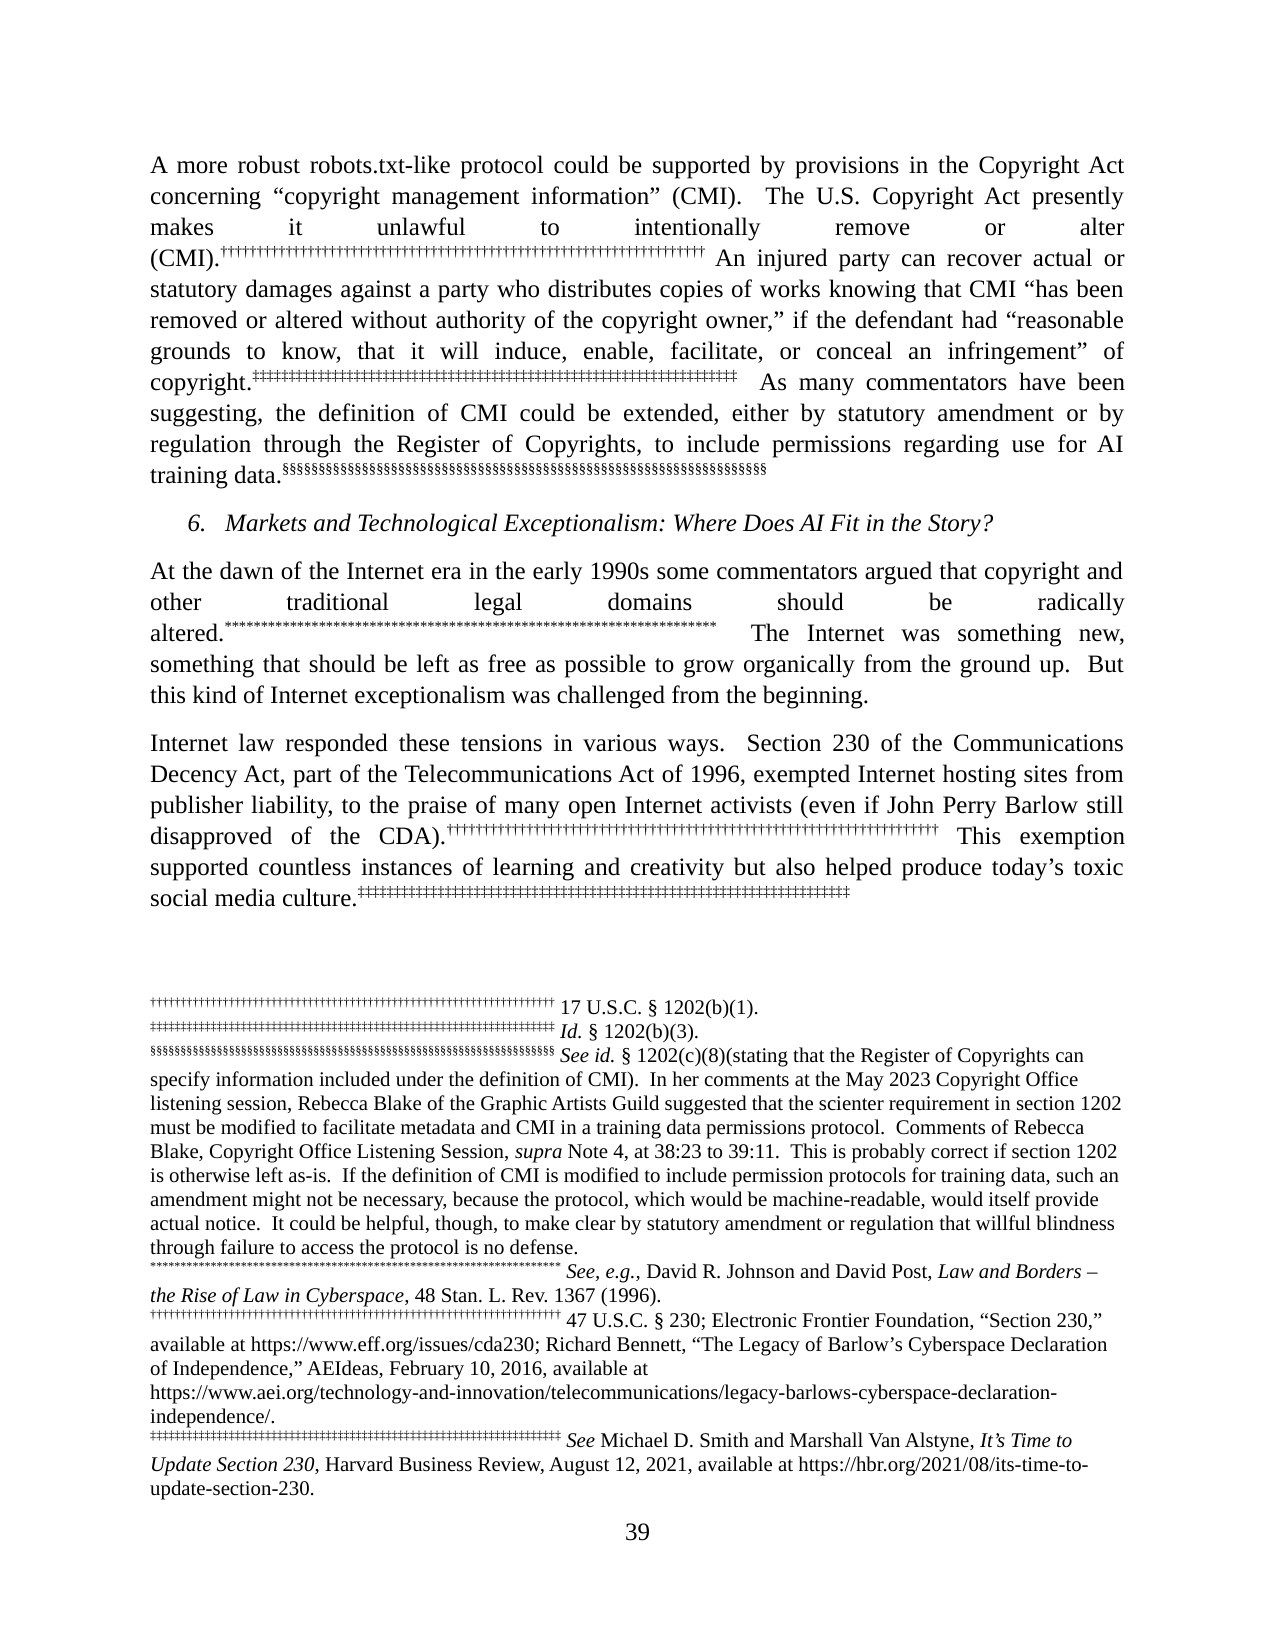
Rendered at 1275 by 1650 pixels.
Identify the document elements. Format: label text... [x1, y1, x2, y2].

text At the dawn of the Internet era in the early 1990s some commentators argued that copyright and other traditional legal domains should be radically altered. The Internet was something new, something that should be left as free as possible to grow organically from the ground up. But this kind of Internet exceptionalism was challenged from the beginning. [150, 556, 1125, 709]
text Markets and Technological Exceptionalism: Where Does AI Fit in the Story? [187, 508, 1125, 537]
text Internet law responded these tensions in various ways. Section 230 of the Communications Decency Act, part of the Telecommunications Act of 1996, exempted Internet hosting sites from publisher liability, to the praise of many open Internet activists (even if John Perry Barlow still disapproved of the CDA). This exemption supported countless instances of learning and creativity but also helped produce today’s toxic social media culture. [150, 728, 1125, 912]
text A more robust robots.txt-like protocol could be supported by provisions in the Copyright Act concerning “copyright management information” (CMI). The U.S. Copyright Act presently makes it unlawful to intentionally remove or alter (CMI). An injured party can recover actual or statutory damages against a party who distributes copies of works knowing that CMI “has been removed or altered without authority of the copyright owner,” if the defendant had “reasonable grounds to know, that it will induce, enable, facilitate, or conceal an infringement” of copyright. As many commentators have been suggesting, the definition of CMI could be extended, either by statutory amendment or by regulation through the Register of Copyrights, to include permissions regarding use for AI training data. [150, 150, 1125, 489]
